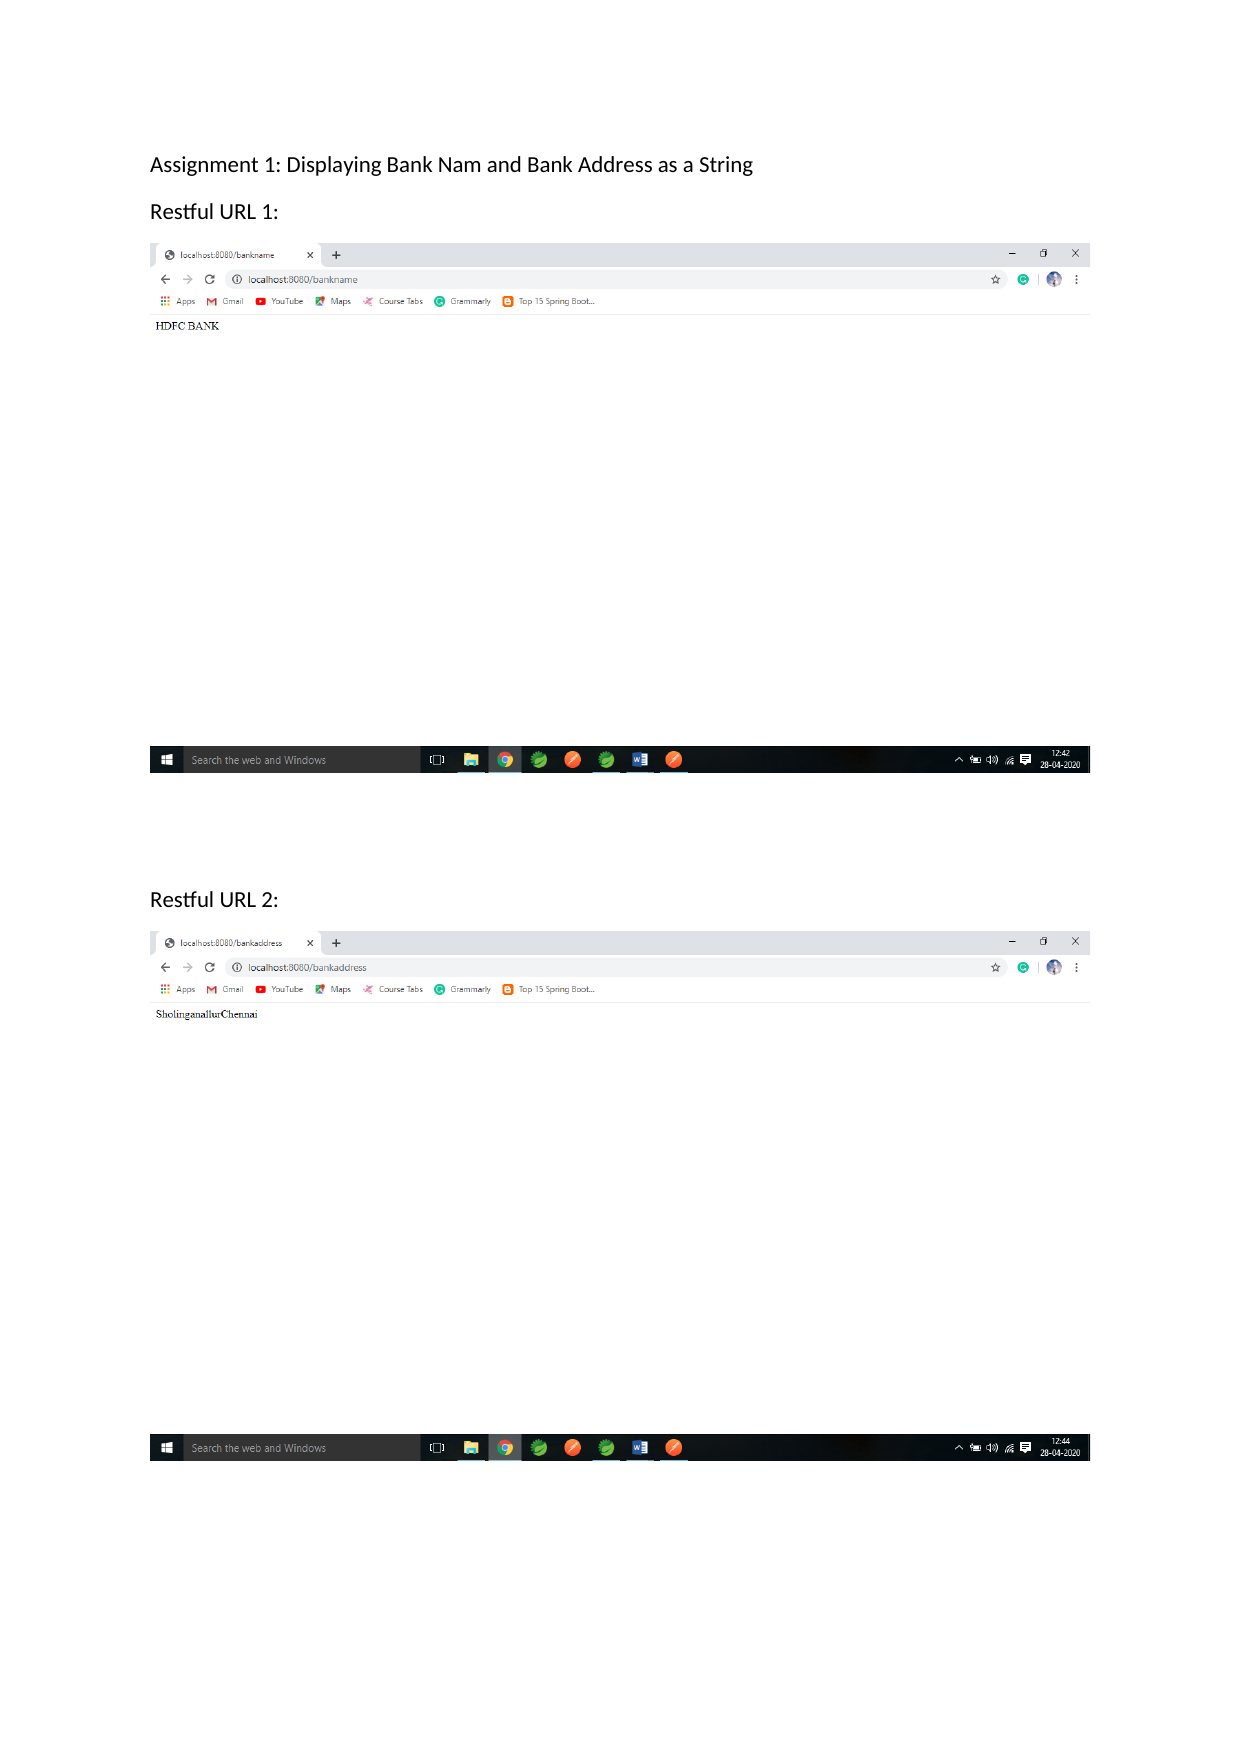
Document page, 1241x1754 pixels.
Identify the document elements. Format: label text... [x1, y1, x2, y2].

picture [150, 931, 1091, 1461]
text Restful URL 2: [150, 885, 1090, 913]
text Restful URL 1: [150, 197, 1090, 225]
picture [150, 243, 1091, 773]
text Assignment 1: Displaying Bank Nam and Bank Address as a String [150, 150, 1090, 178]
